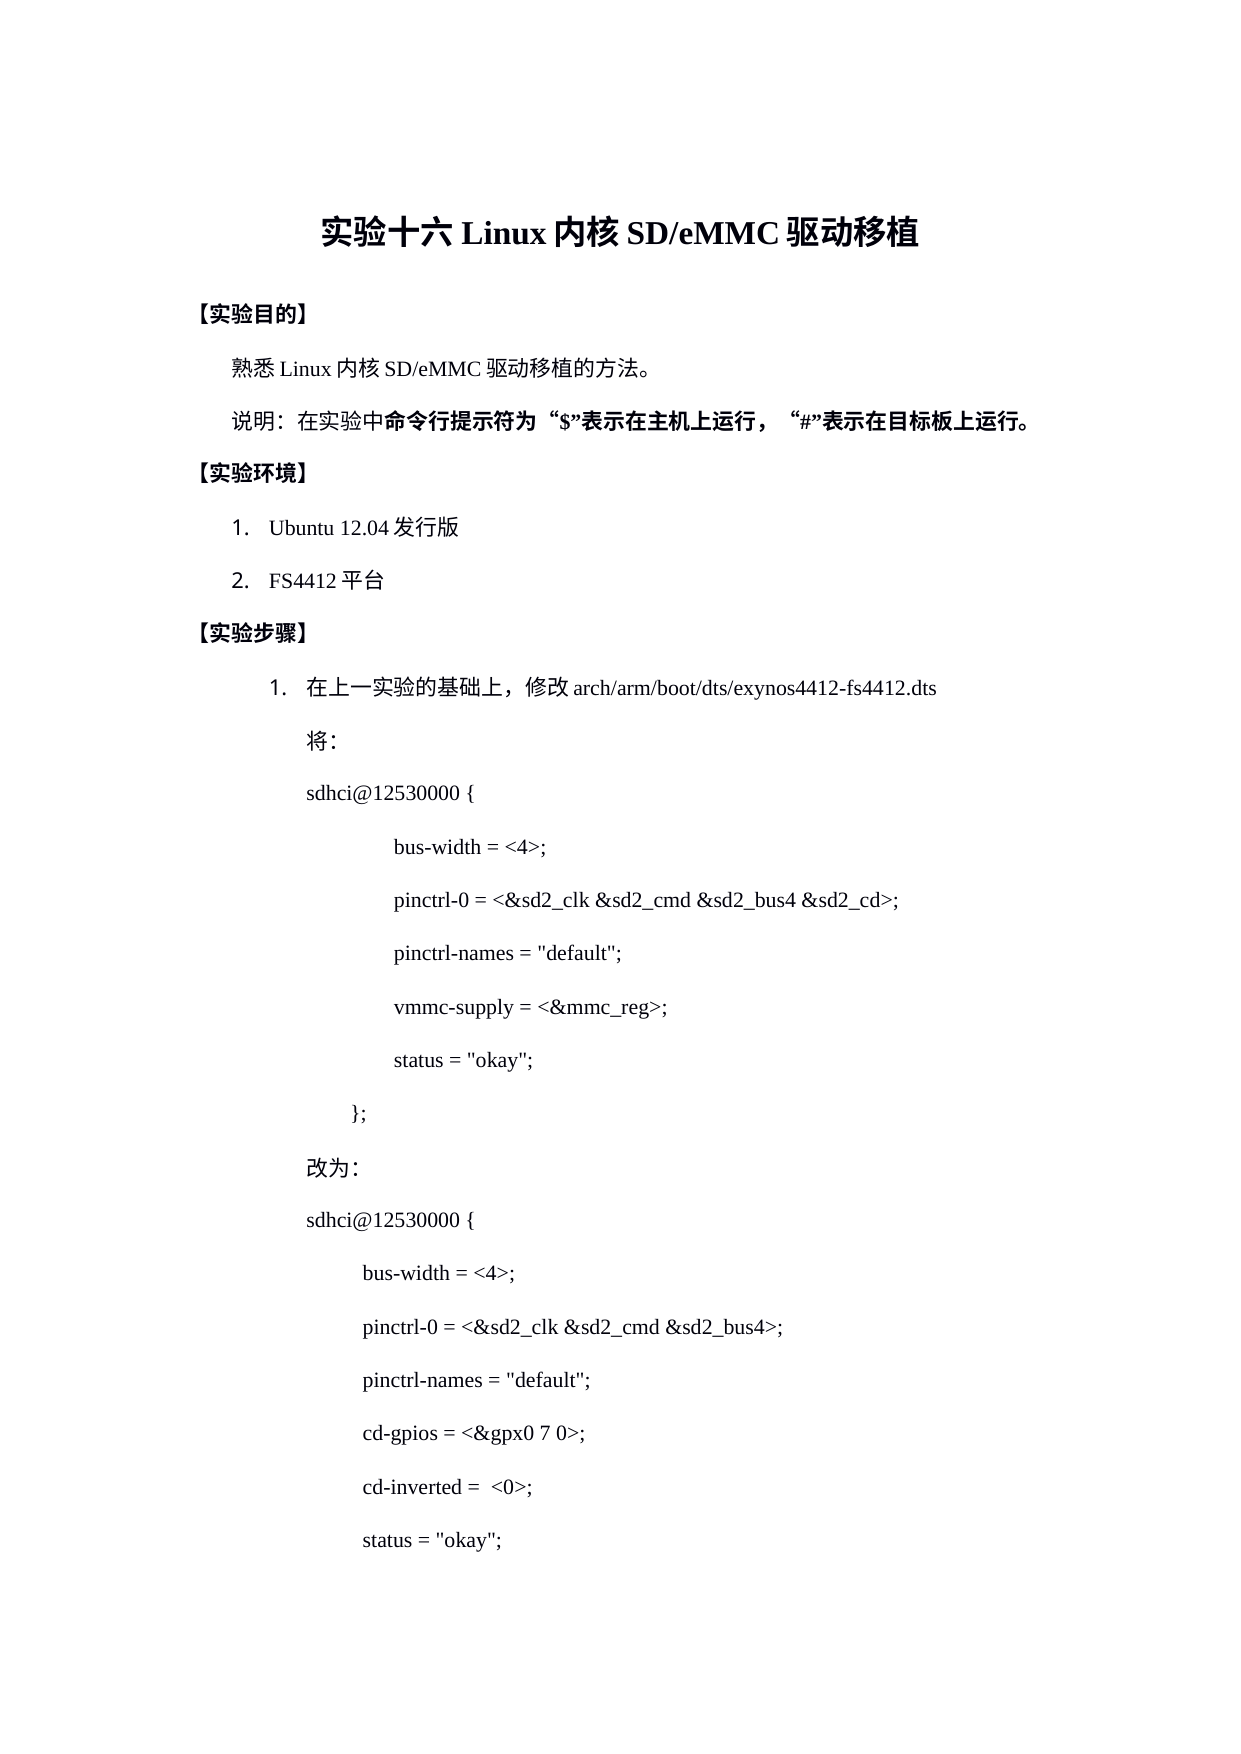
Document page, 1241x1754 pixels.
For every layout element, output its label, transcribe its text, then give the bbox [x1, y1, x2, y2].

list 将： [306, 723, 1053, 756]
list sdhci@12530000 { [306, 777, 1053, 809]
text 【实验环境】 [187, 457, 1053, 489]
list }; [306, 1097, 1053, 1129]
text 【实验目的】 [187, 297, 1053, 329]
list Ubuntu 12.04发行版 [231, 510, 1053, 543]
list status = "okay"; [306, 1043, 1053, 1076]
list vmmc-supply = <&mmc_reg>; [306, 990, 1053, 1023]
text 说明：在实验中命令行提示符为“$”表示在主机上运行，“#”表示在目标板上运行。 [187, 403, 1053, 436]
list cd-inverted = <0>; [306, 1470, 1053, 1503]
list FS4412平台 [231, 563, 1053, 596]
list pinctrl-0 = <&sd2_clk &sd2_cmd &sd2_bus4 &sd2_cd>; [306, 883, 1053, 916]
text 熟悉Linux内核SD/eMMC驱动移植的方法。 [187, 350, 1053, 383]
list cd-gpios = <&gpx0 7 0>; [306, 1417, 1053, 1449]
list pinctrl-0 = <&sd2_clk &sd2_cmd &sd2_bus4>; [306, 1310, 1053, 1343]
list status = "okay"; [306, 1523, 1053, 1556]
list 改为： [306, 1150, 1053, 1183]
list 在上一实验的基础上，修改arch/arm/boot/dts/exynos4412-fs4412.dts [269, 670, 1053, 703]
list pinctrl-names = "default"; [306, 1363, 1053, 1396]
list sdhci@12530000 { [306, 1203, 1053, 1236]
subtitle 实验十六 Linux内核SD/eMMC驱动移植 [187, 197, 1053, 262]
list pinctrl-names = "default"; [306, 937, 1053, 969]
text 【实验步骤】 [187, 617, 1053, 649]
list bus-width = <4>; [306, 830, 1053, 863]
list bus-width = <4>; [306, 1257, 1053, 1289]
